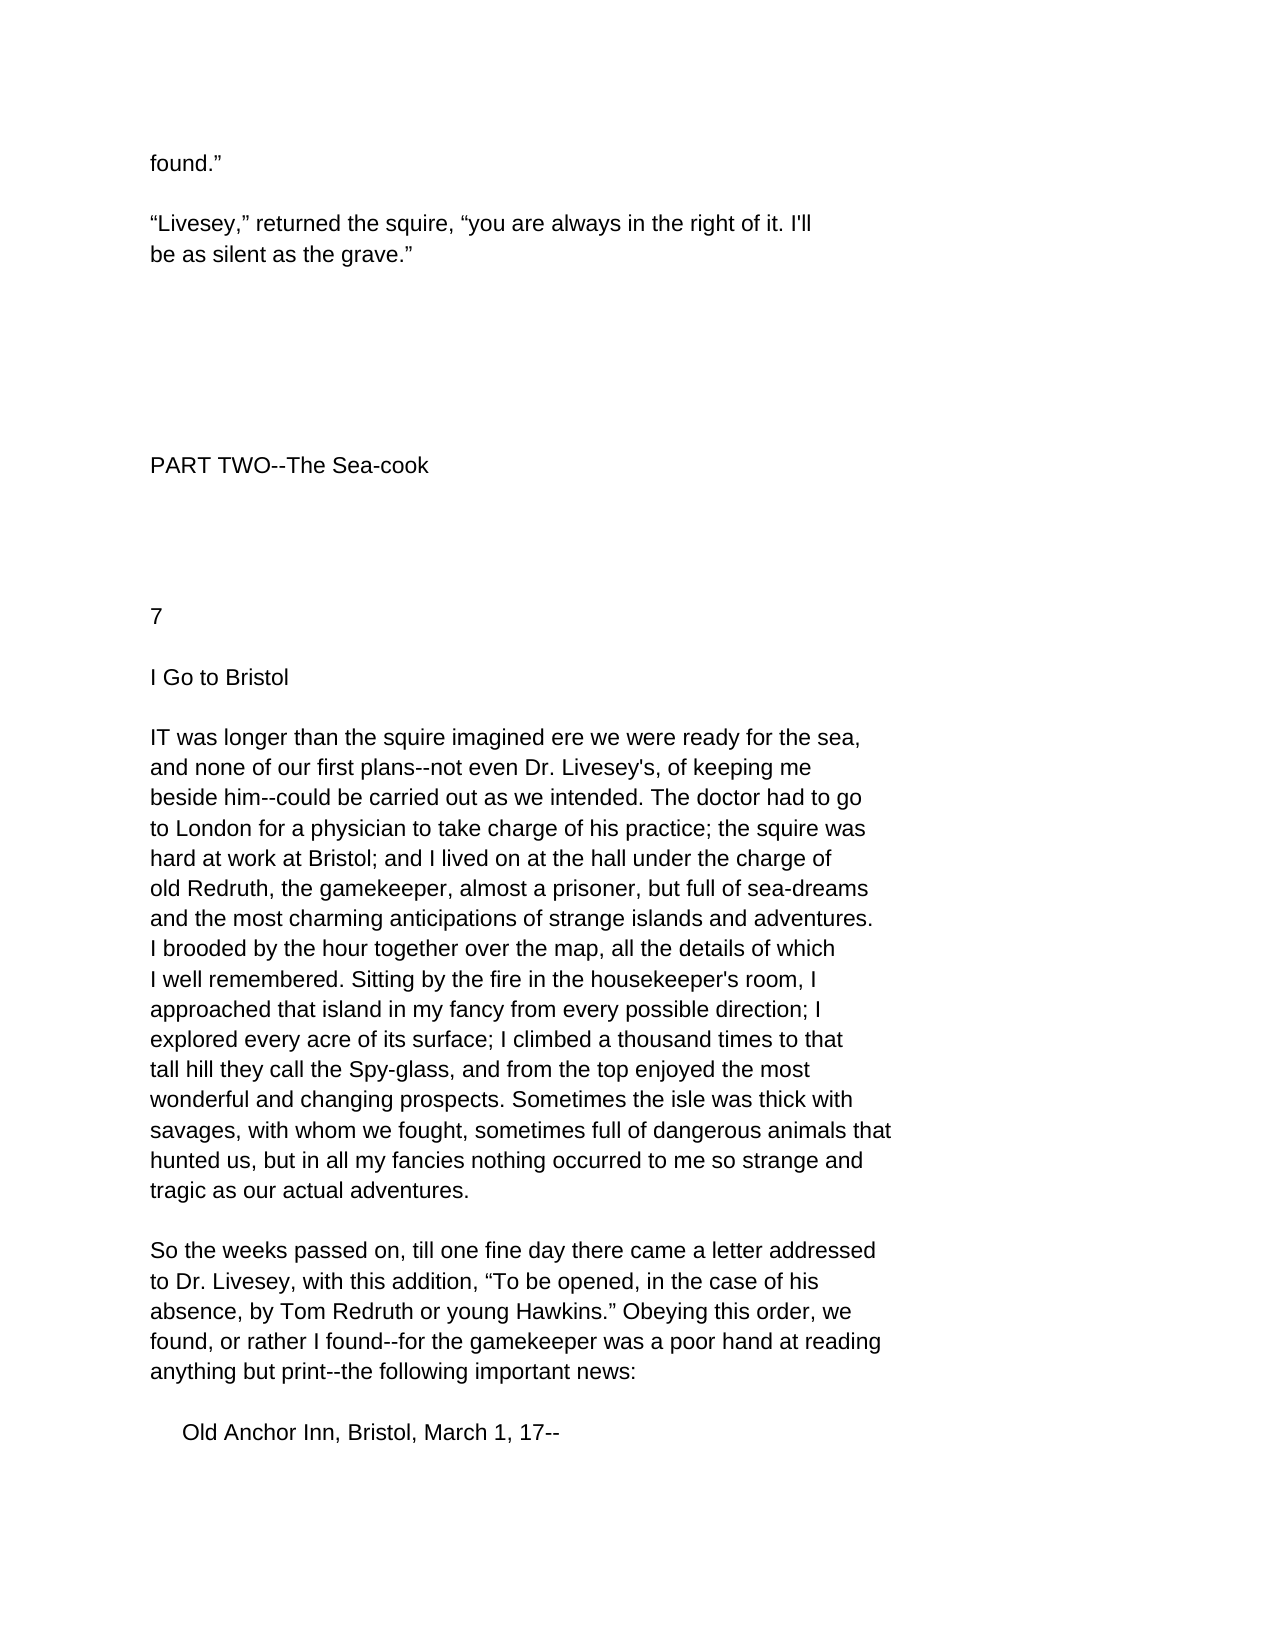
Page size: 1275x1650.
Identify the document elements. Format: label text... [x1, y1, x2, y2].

text approached that island in my fancy from every possible direction; I [150, 996, 1125, 1022]
text I well remembered. Sitting by the fire in the housekeeper's room, I [150, 966, 1125, 992]
text PART TWO--The Sea-cook [150, 452, 1125, 478]
text absence, by Tom Redruth or young Hawkins.” Obeying this order, we [150, 1298, 1125, 1324]
text “Livesey,” returned the squire, “you are always in the right of it. I'll [150, 210, 1125, 237]
text tragic as our actual adventures. [150, 1177, 1125, 1203]
text be as silent as the grave.” [150, 241, 1125, 267]
text I brooded by the hour together over the map, all the details of which [150, 935, 1125, 962]
text explored every acre of its surface; I climbed a thousand times to that [150, 1026, 1125, 1052]
text Old Anchor Inn, Bristol, March 1, 17-- [150, 1419, 1125, 1445]
text and the most charming anticipations of strange islands and adventures. [150, 905, 1125, 932]
text and none of our first plans--not even Dr. Livesey's, of keeping me [150, 754, 1125, 781]
text IT was longer than the squire imagined ere we were ready for the sea, [150, 724, 1125, 750]
text to Dr. Livesey, with this addition, “To be opened, in the case of his [150, 1268, 1125, 1294]
text savages, with whom we fought, sometimes full of dangerous animals that [150, 1117, 1125, 1143]
text beside him--could be carried out as we intended. The doctor had to go [150, 784, 1125, 811]
text hunted us, but in all my fancies nothing occurred to me so strange and [150, 1147, 1125, 1173]
text So the weeks passed on, till one fine day there came a letter addressed [150, 1237, 1125, 1264]
text hard at work at Bristol; and I lived on at the hall under the charge of [150, 845, 1125, 871]
text anything but print--the following important news: [150, 1358, 1125, 1385]
text to London for a physician to take charge of his practice; the squire was [150, 814, 1125, 841]
text found.” [150, 150, 1125, 176]
text 7 [150, 603, 1125, 629]
text tall hill they call the Spy-glass, and from the top enjoyed the most [150, 1056, 1125, 1083]
text old Redruth, the gamekeeper, almost a prisoner, but full of sea-dreams [150, 875, 1125, 901]
text found, or rather I found--for the gamekeeper was a poor hand at reading [150, 1328, 1125, 1354]
text wonderful and changing prospects. Sometimes the isle was thick with [150, 1086, 1125, 1113]
text I Go to Bristol [150, 663, 1125, 690]
